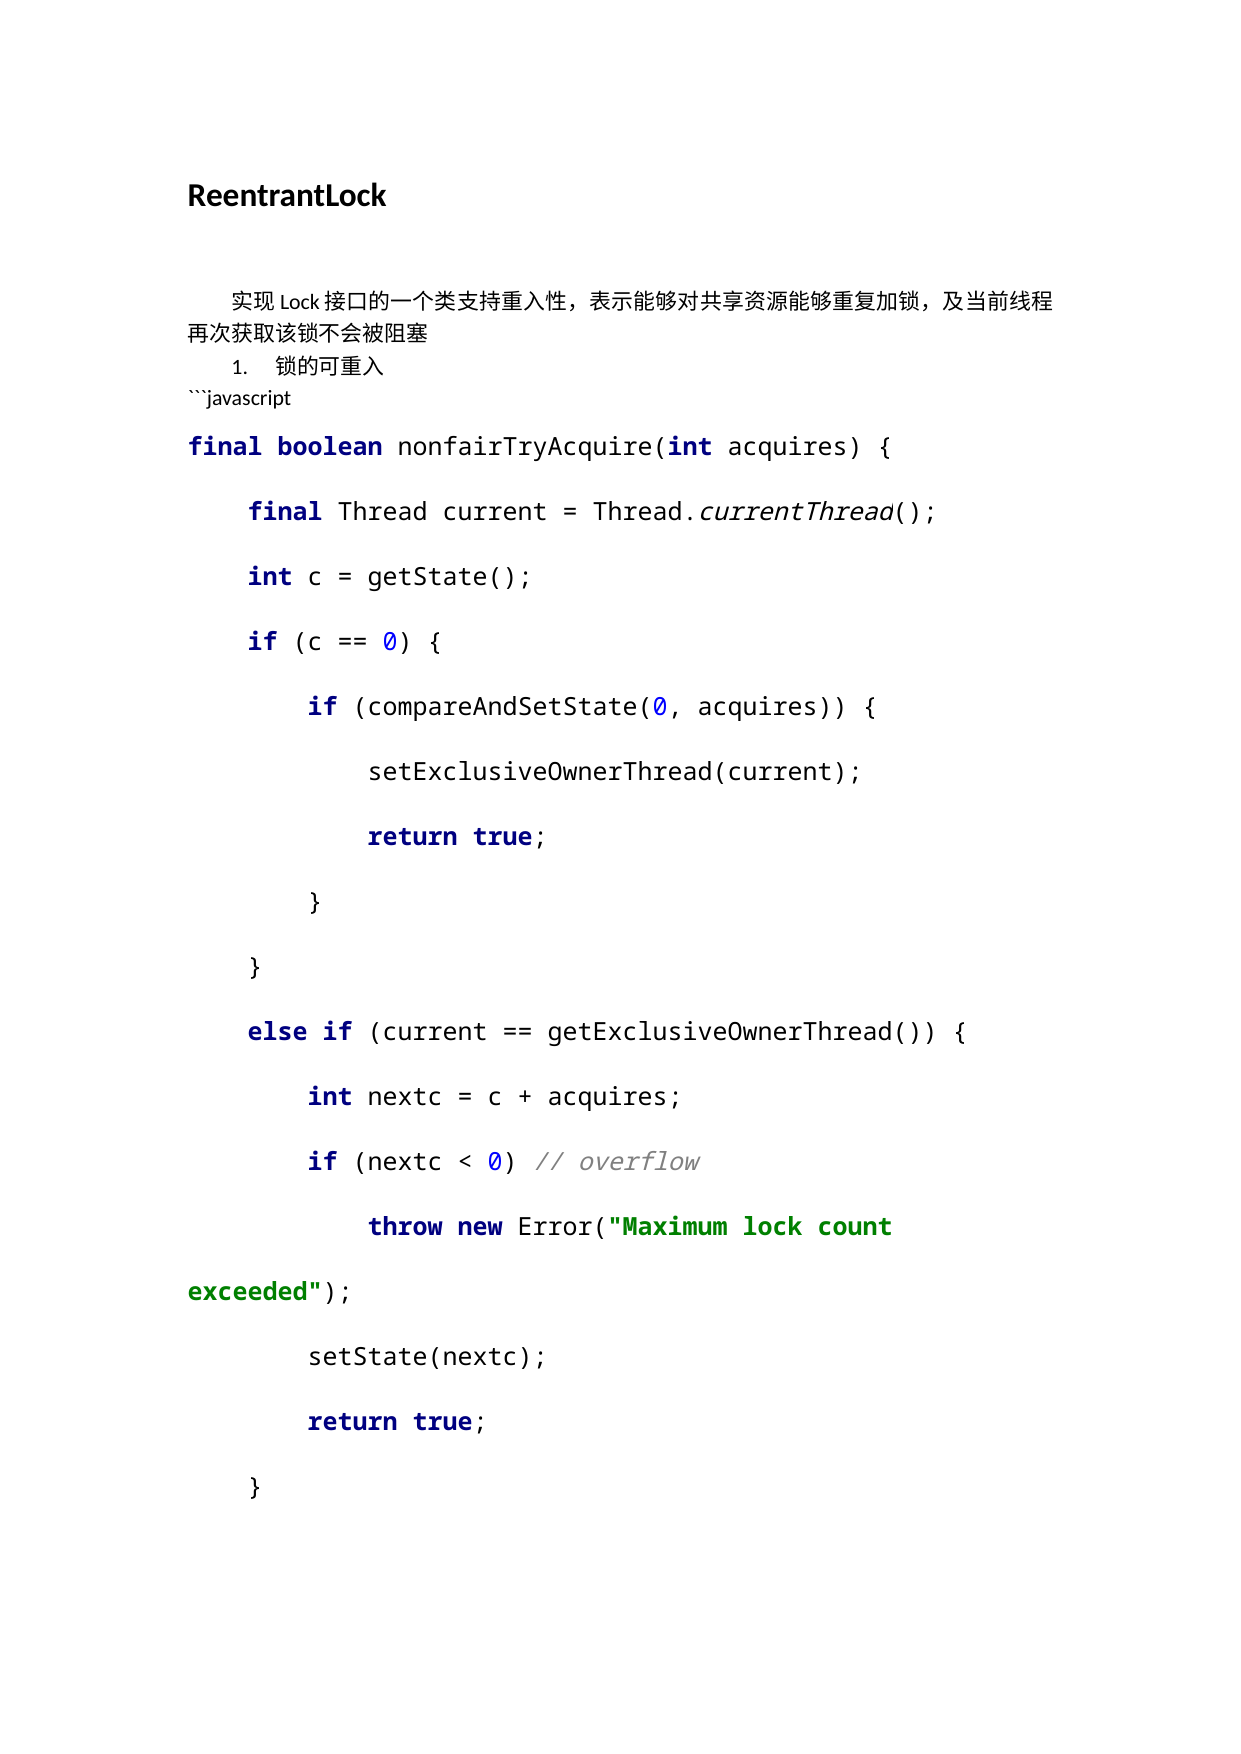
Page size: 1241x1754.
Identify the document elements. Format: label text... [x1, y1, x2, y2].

list 锁的可重入 [187, 348, 1053, 381]
text 实现Lock接口的一个类支持重入性，表示能够对共享资源能够重复加锁，及当前线程再次获取该锁不会被阻塞 [187, 283, 1053, 348]
subtitle ReentrantLock [187, 162, 1053, 227]
list ```javascript [187, 381, 1053, 413]
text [187, 413, 1053, 1518]
